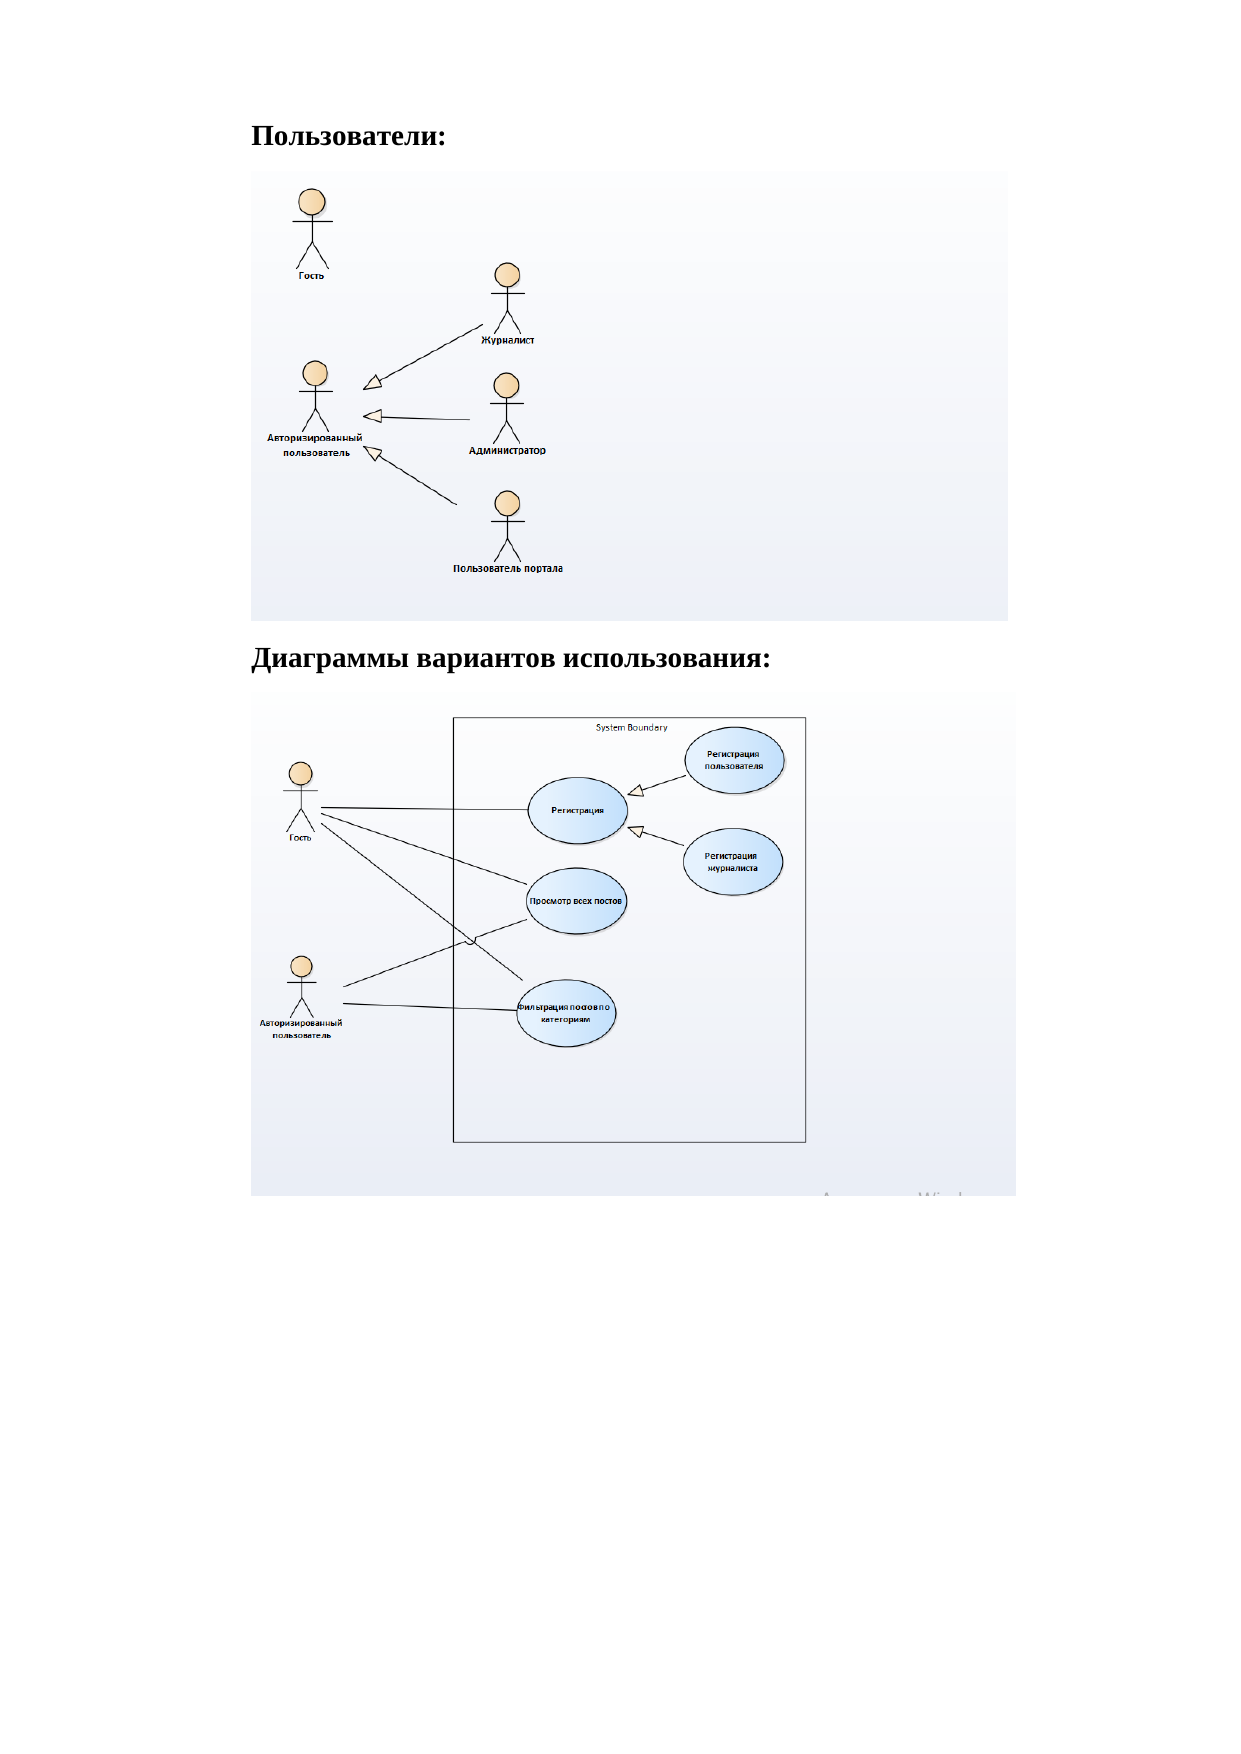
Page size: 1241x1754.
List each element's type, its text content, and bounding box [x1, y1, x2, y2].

text Пользователи: [177, 118, 1152, 152]
picture [251, 171, 1008, 621]
text Диаграммы вариантов использования: [177, 640, 1152, 673]
picture [251, 692, 1016, 1196]
